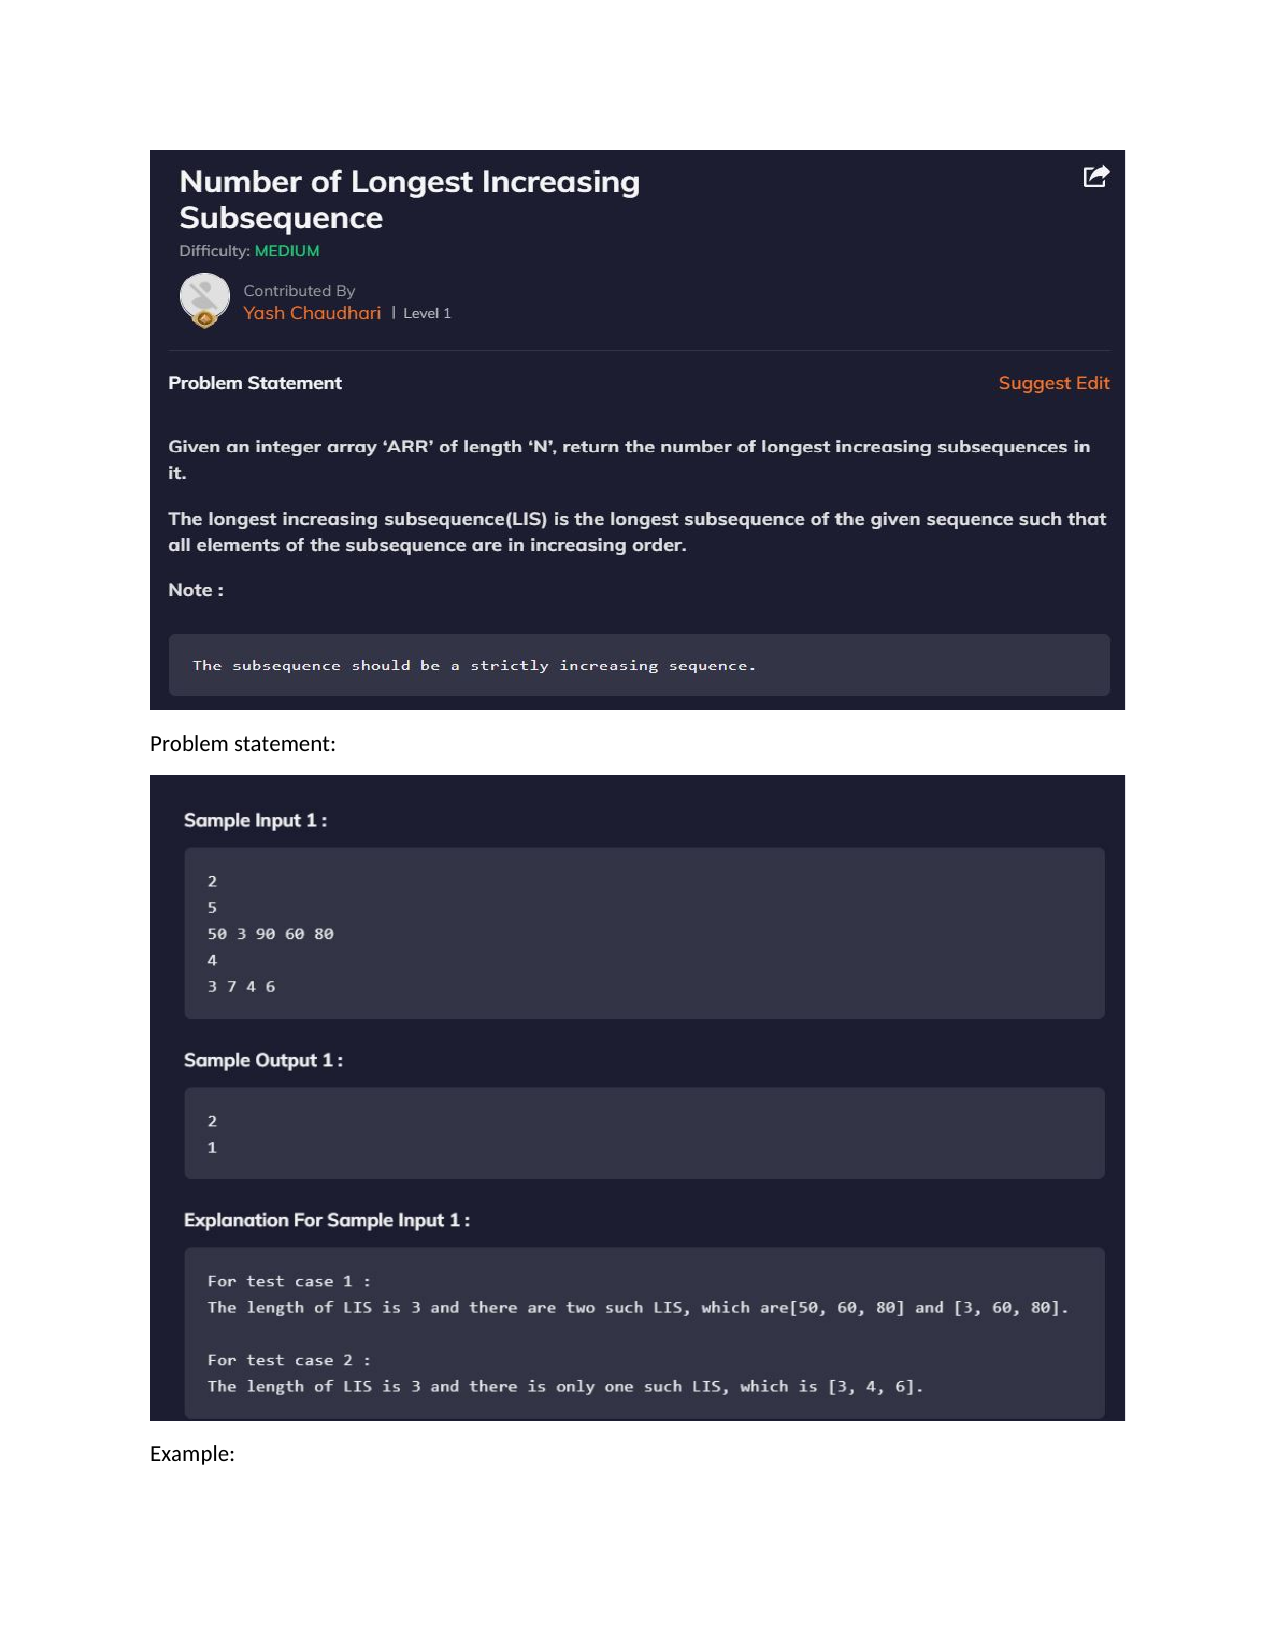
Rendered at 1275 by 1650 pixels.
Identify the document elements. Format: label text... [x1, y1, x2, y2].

text Problem statement: [150, 729, 1125, 757]
picture [150, 775, 1125, 1421]
picture [150, 150, 1125, 710]
text Example: [150, 1439, 1125, 1467]
